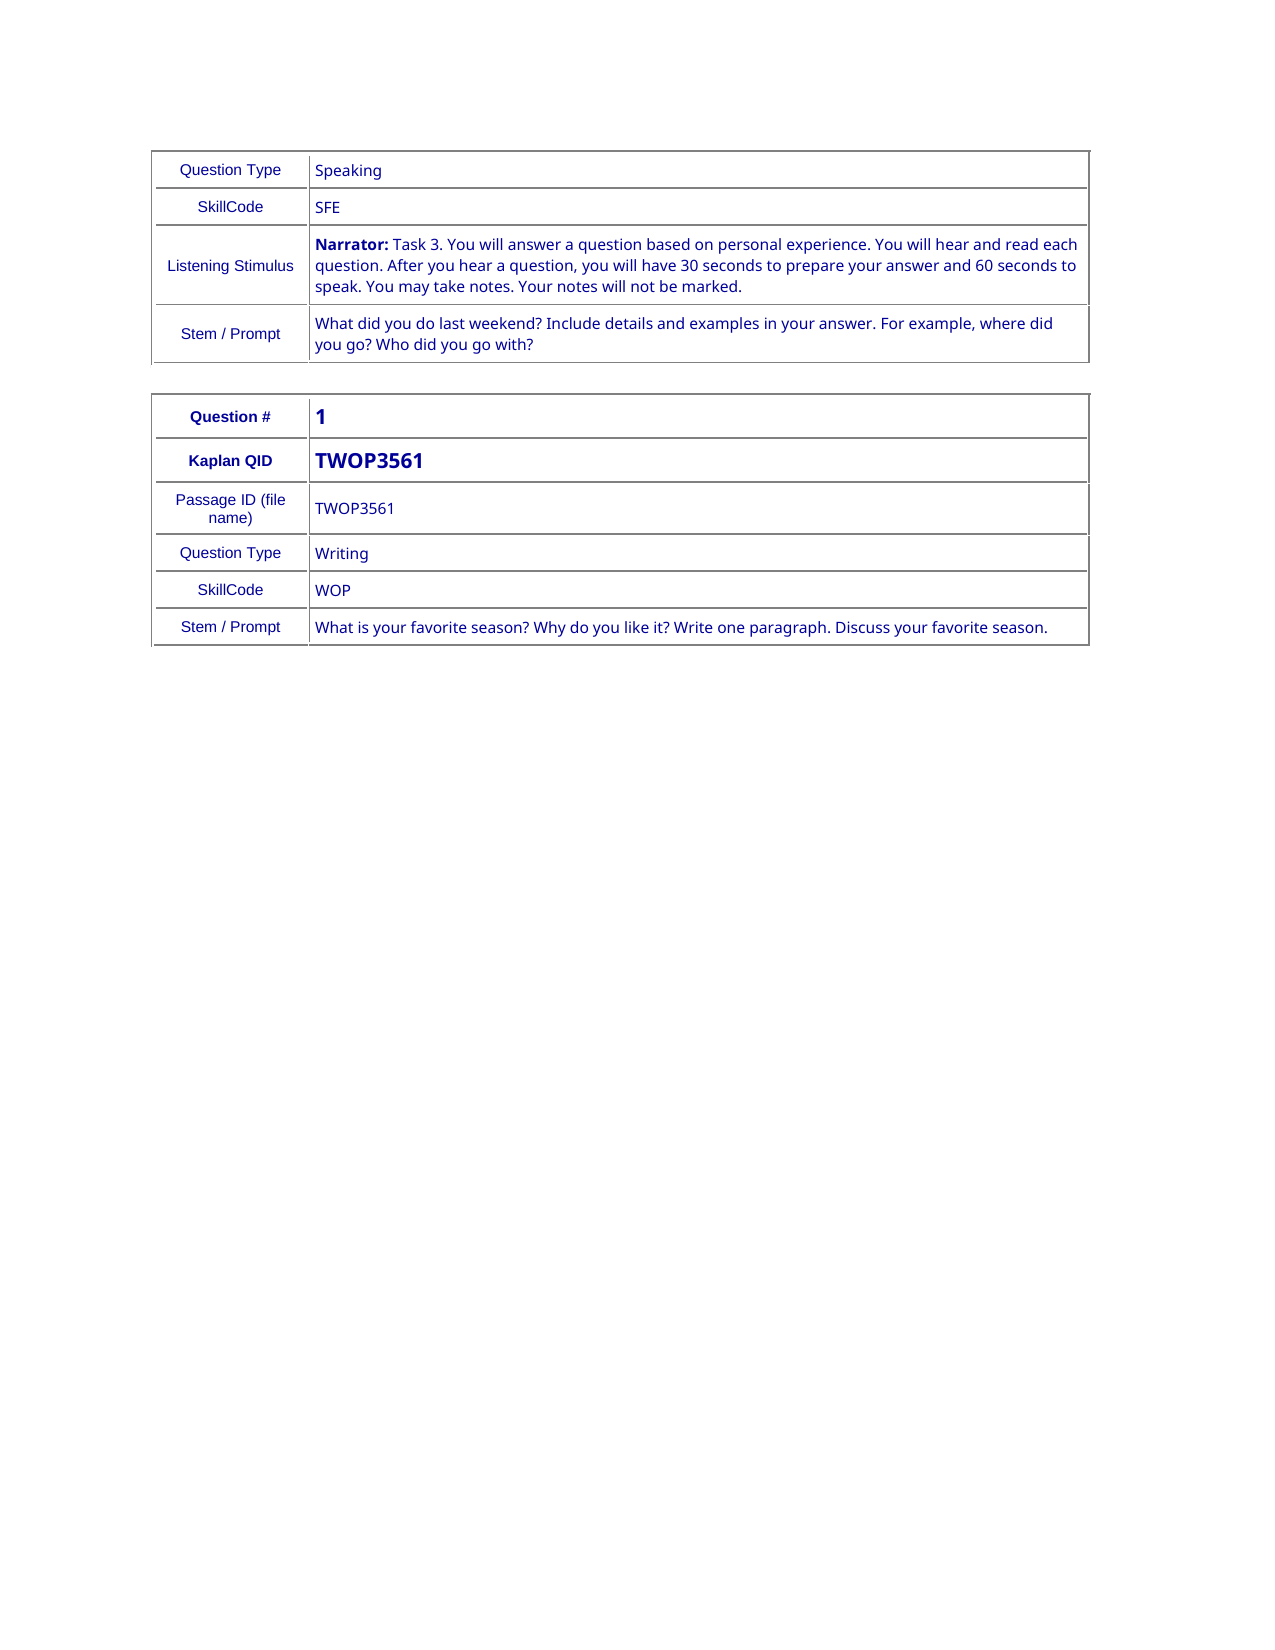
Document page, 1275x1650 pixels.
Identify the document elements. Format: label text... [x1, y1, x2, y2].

table_cell TWOP3561 [310, 481, 1089, 533]
table_header 1 [309, 396, 1088, 437]
table_cell TWOP3561 [310, 437, 1088, 481]
table_cell Question Type [154, 153, 308, 187]
table_cell WOP [310, 570, 1088, 607]
table_cell SkillCode [154, 187, 307, 224]
table_cell Question Type [154, 533, 307, 570]
table_cell SkillCode [154, 570, 307, 607]
table_cell SFE [310, 187, 1088, 224]
table_cell Passage ID (file name) [154, 481, 307, 533]
table_cell Writing [310, 533, 1089, 570]
table_cell Narrator: Task 3. You will answer a question based on personal experience. You will hear and read each question. After you hear a question, you will have 30 seconds to prepare your answer and 60 seconds to speak. You may take notes. Your notes will not be marked. [310, 224, 1088, 303]
table_cell Stem / Prompt [154, 304, 308, 362]
table_cell Kaplan QID [154, 437, 307, 481]
table_header Question # [154, 396, 308, 437]
table_cell Listening Stimulus [154, 224, 307, 303]
table_cell Speaking [309, 153, 1088, 187]
table_cell Stem / Prompt [154, 607, 308, 644]
table_cell What is your favorite season? Why do you like it? Write one paragraph. Discuss your favorite season. [309, 607, 1088, 644]
table_cell What did you do last weekend? Include details and examples in your answer. For example, where did you go? Who did you go with? [309, 304, 1089, 362]
